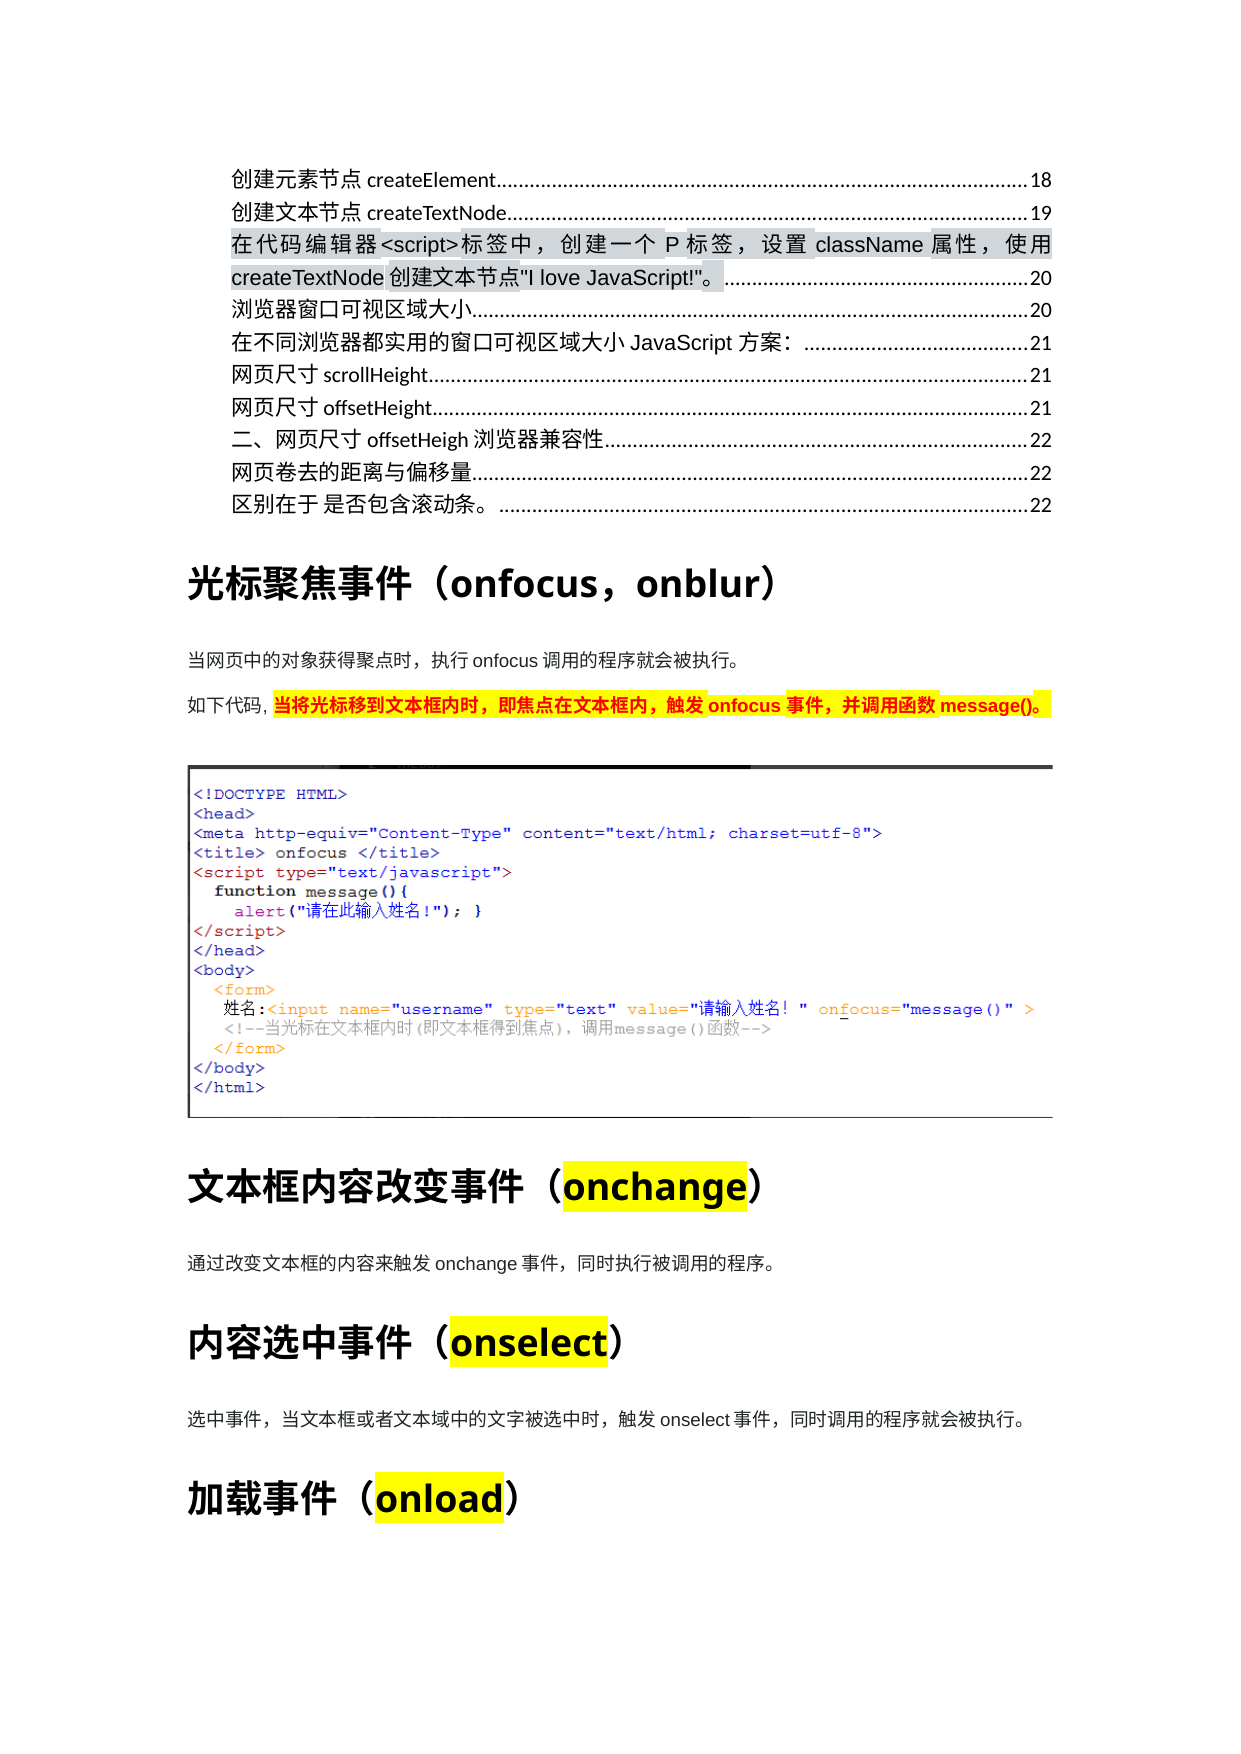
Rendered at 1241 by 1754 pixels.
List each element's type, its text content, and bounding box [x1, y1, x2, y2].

text 当网页中的对象获得聚点时，执行onfocus调用的程序就会被执行。 [187, 643, 1053, 675]
text 区别在于 是否包含滚动条。 22 [231, 487, 1053, 519]
text 浏览器窗口可视区域大小 20 [231, 292, 1053, 324]
text 创建文本节点createTextNode 19 [231, 194, 1053, 227]
picture [187, 765, 1053, 1118]
text 在代码编辑器<script>标签中，创建一个P标签，设置className属性，使用createTextNode创建文本节点"I love JavaScript!"。 20 [231, 227, 1053, 292]
text 如下代码, 当将光标移到文本框内时，即焦点在文本框内，触发onfocus 事件，并调用函数message()。 [187, 688, 1053, 720]
subtitle 内容选中事件（onselect） [187, 1308, 1053, 1373]
subtitle 加载事件（onload） [187, 1464, 1053, 1529]
text 网页卷去的距离与偏移量 22 [231, 454, 1053, 487]
subtitle 光标聚焦事件（onfocus，onblur） [187, 549, 1053, 614]
text 网页尺寸offsetHeight 21 [231, 389, 1053, 422]
text 二、网页尺寸offsetHeigh浏览器兼容性 22 [231, 422, 1053, 454]
text 在不同浏览器都实用的窗口可视区域大小 JavaScript 方案： 21 [231, 324, 1053, 357]
text 网页尺寸scrollHeight 21 [231, 357, 1053, 389]
text 选中事件，当文本框或者文本域中的文字被选中时，触发onselect事件，同时调用的程序就会被执行。 [187, 1402, 1053, 1434]
text 通过改变文本框的内容来触发onchange事件，同时执行被调用的程序。 [187, 1246, 1053, 1279]
text 创建元素节点createElement 18 [231, 162, 1053, 194]
subtitle 文本框内容改变事件（onchange） [187, 1152, 1053, 1217]
